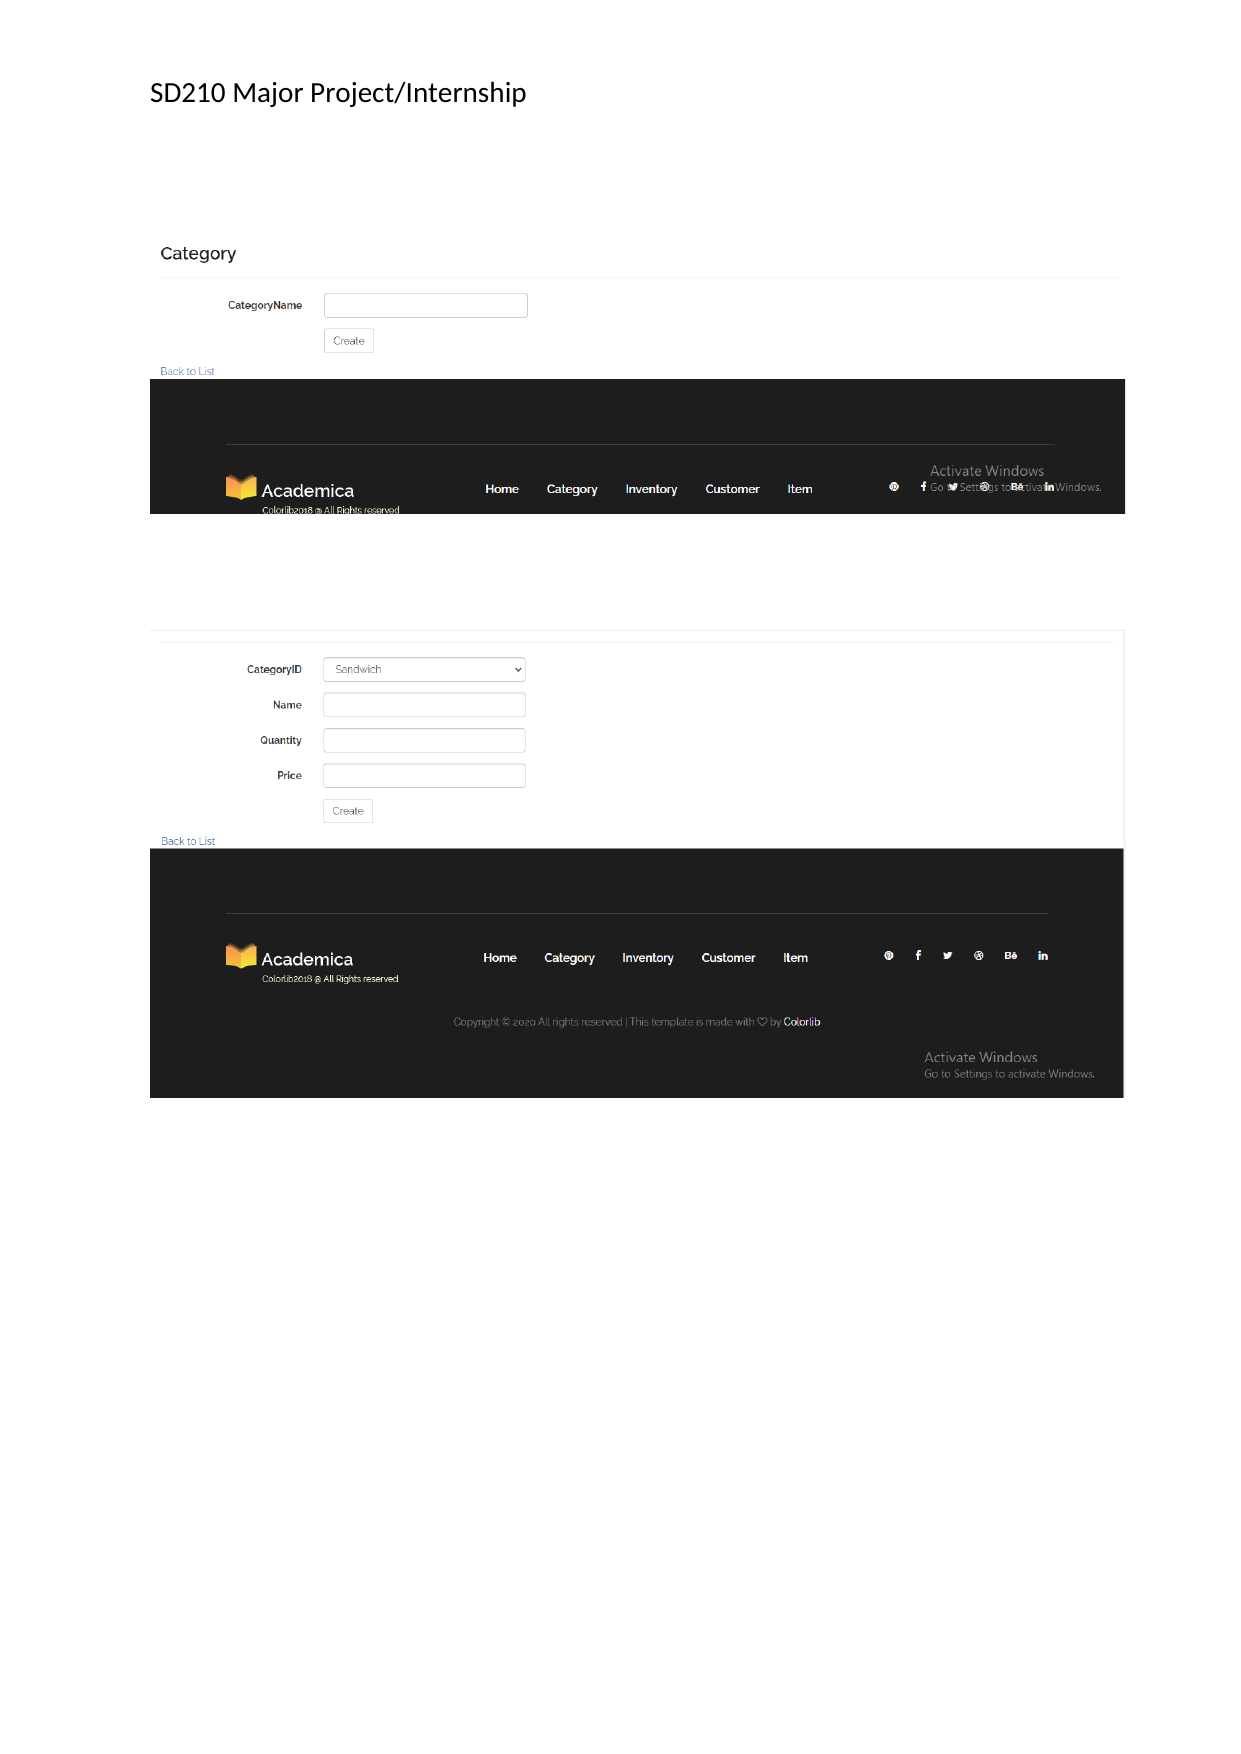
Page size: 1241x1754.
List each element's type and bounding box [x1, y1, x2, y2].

picture [150, 150, 1125, 514]
picture [150, 628, 1125, 1098]
